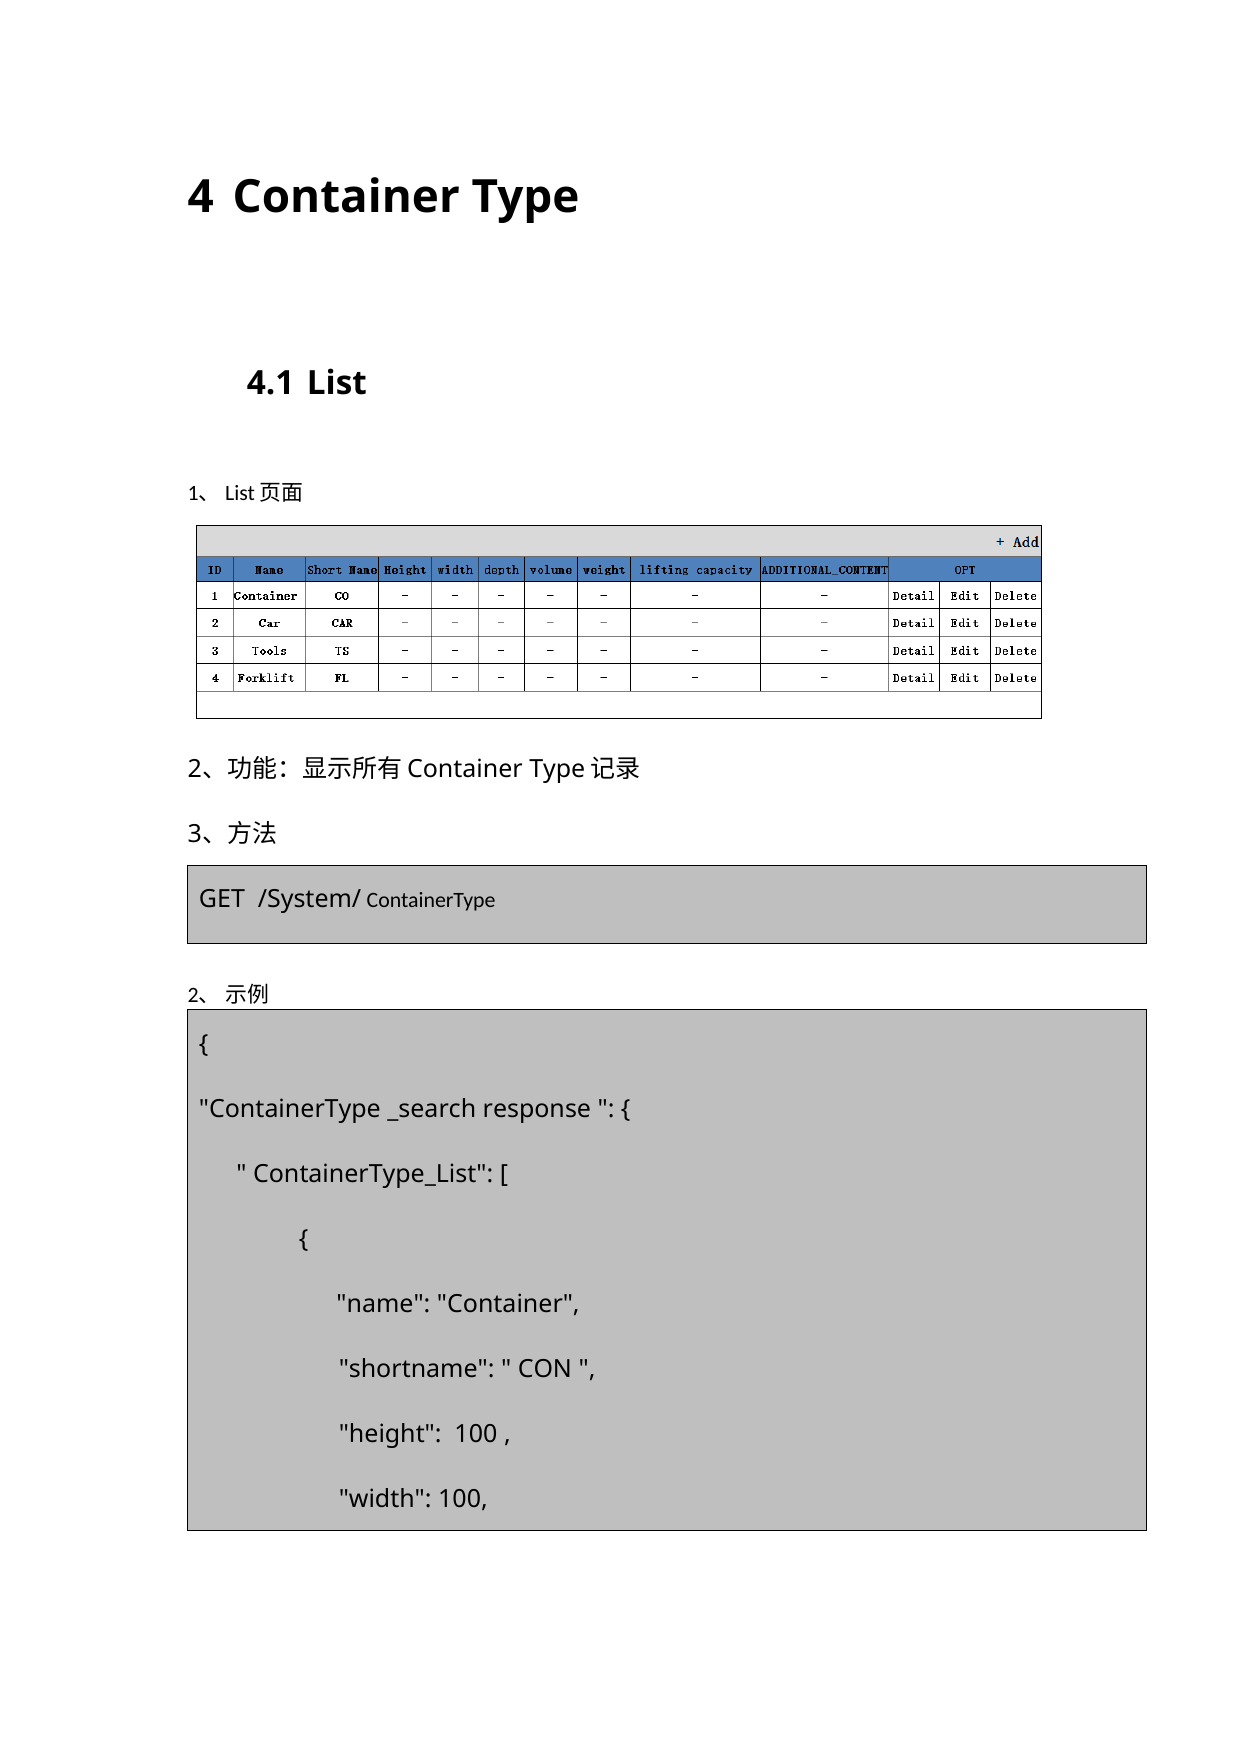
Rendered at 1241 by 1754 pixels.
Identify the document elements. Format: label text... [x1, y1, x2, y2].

table_header GET /System/ ContainerType [188, 866, 1146, 943]
picture [187, 513, 1050, 728]
text 3、方法 [187, 799, 1053, 864]
list List页面 [187, 474, 1053, 507]
list 示例 [187, 977, 1053, 1009]
subtitle List [247, 349, 1053, 414]
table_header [188, 1010, 1146, 1530]
subtitle Container Type [187, 162, 1053, 227]
